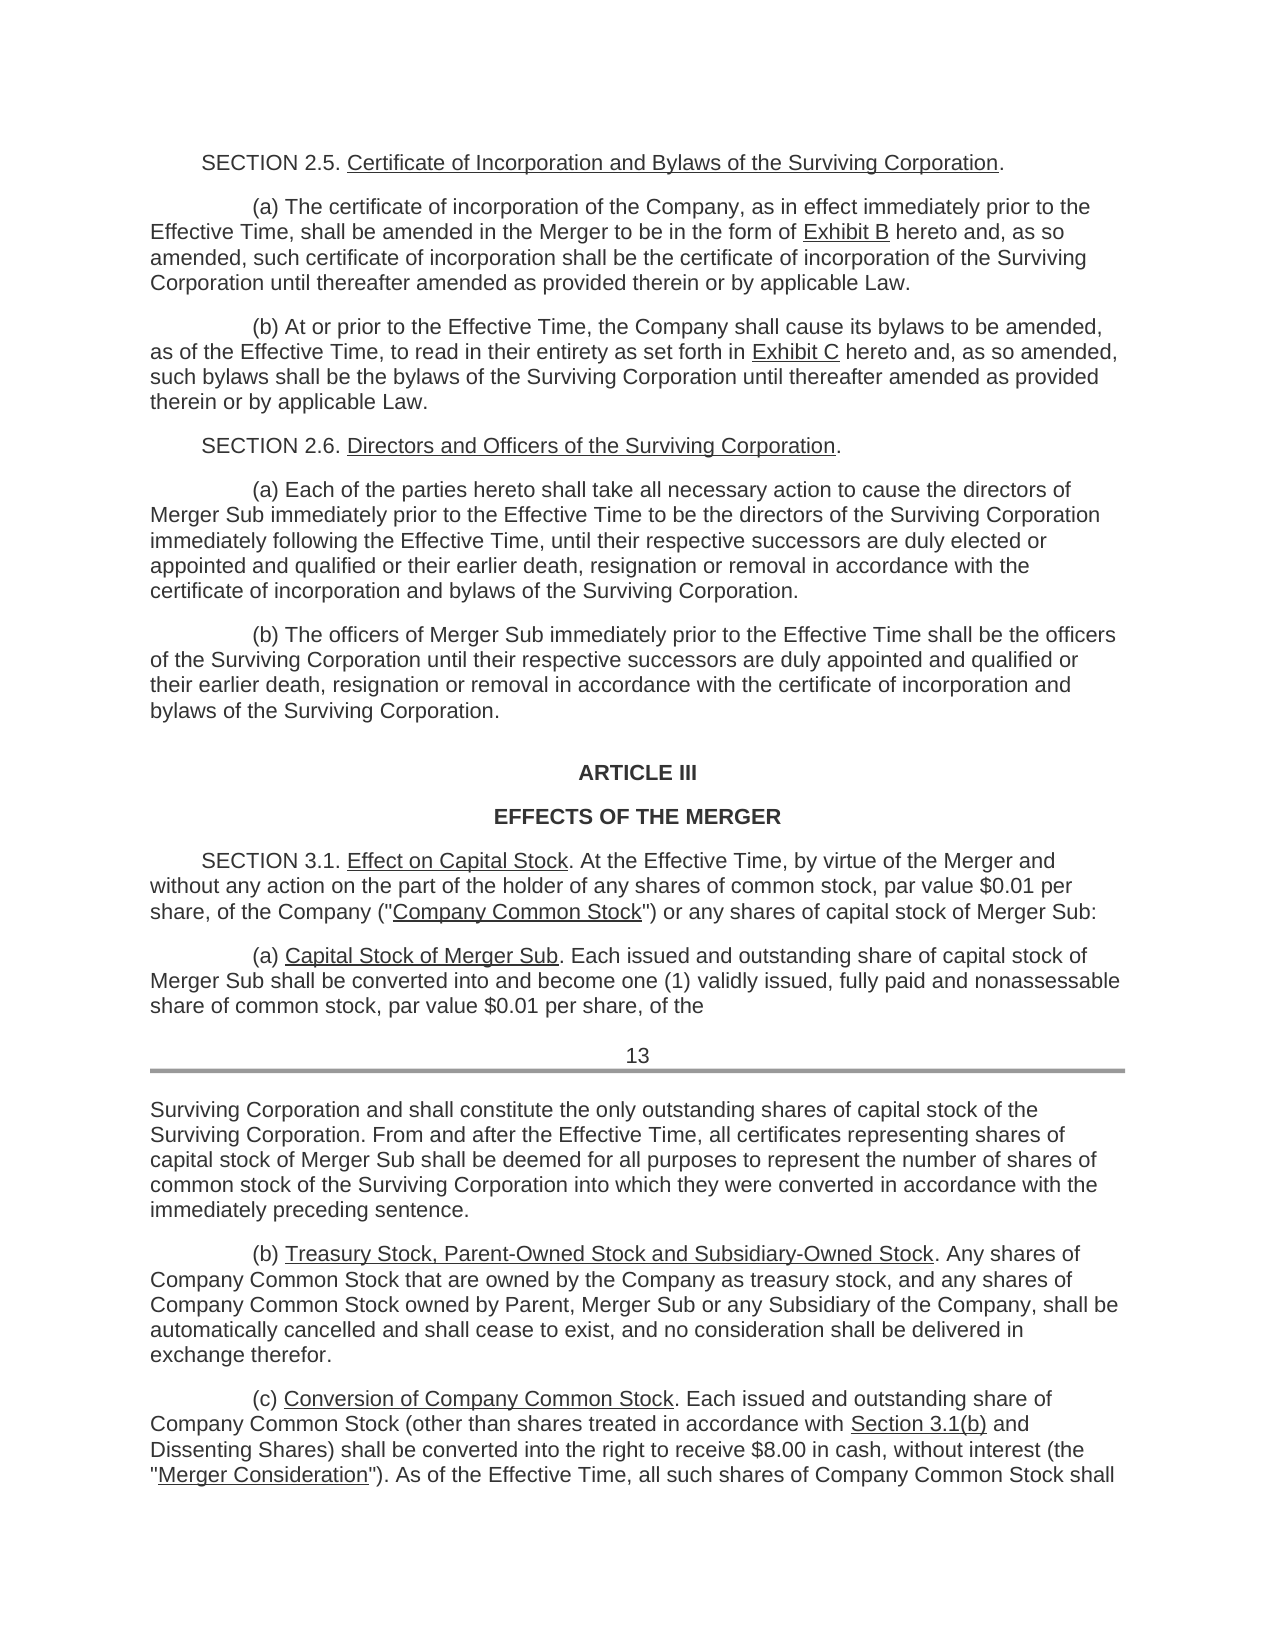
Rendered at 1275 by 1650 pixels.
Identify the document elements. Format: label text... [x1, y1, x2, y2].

text EFFECTS OF THE MERGER [150, 804, 1125, 829]
text SECTION 3.1. Effect on Capital Stock. At the Effective Time, by virtue of the Merger and without any action on the part of the holder of any shares of common stock, par value $0.01 per share, of the Company ("Company Common Stock") or any shares of capital stock of Merger Sub: [150, 848, 1125, 924]
text SECTION 2.5. Certificate of Incorporation and Bylaws of the Surviving Corporation. [150, 150, 1125, 175]
text 13 [150, 1043, 1125, 1068]
text Surviving Corporation and shall constitute the only outstanding shares of capital stock of the Surviving Corporation. From and after the Effective Time, all certificates representing shares of capital stock of Merger Sub shall be deemed for all purposes to represent the number of shares of common stock of the Surviving Corporation into which they were converted in accordance with the immediately preceding sentence. [150, 1097, 1125, 1223]
text SECTION 2.6. Directors and Officers of the Surviving Corporation. [150, 433, 1125, 458]
text (b) At or prior to the Effective Time, the Company shall cause its bylaws to be amended, as of the Effective Time, to read in their entirety as set forth in Exhibit C hereto and, as so amended, such bylaws shall be the bylaws of the Surviving Corporation until thereafter amended as provided therein or by applicable Law. [150, 313, 1125, 414]
text (a) Each of the parties hereto shall take all necessary action to cause the directors of Merger Sub immediately prior to the Effective Time to be the directors of the Surviving Corporation immediately following the Effective Time, until their respective successors are duly elected or appointed and qualified or their earlier death, resignation or removal in accordance with the certificate of incorporation and bylaws of the Surviving Corporation. [150, 477, 1125, 603]
text ARTICLE III [150, 760, 1125, 785]
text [150, 1386, 1125, 1487]
text (b) The officers of Merger Sub immediately prior to the Effective Time shall be the officers of the Surviving Corporation until their respective successors are duly appointed and qualified or their earlier death, resignation or removal in accordance with the certificate of incorporation and bylaws of the Surviving Corporation. [150, 622, 1125, 723]
text (a) Capital Stock of Merger Sub. Each issued and outstanding share of capital stock of Merger Sub shall be converted into and become one (1) validly issued, fully paid and nonassessable share of common stock, par value $0.01 per share, of the [150, 942, 1125, 1018]
text (a) The certificate of incorporation of the Company, as in effect immediately prior to the Effective Time, shall be amended in the Merger to be in the form of Exhibit B hereto and, as so amended, such certificate of incorporation shall be the certificate of incorporation of the Surviving Corporation until thereafter amended as provided therein or by applicable Law. [150, 194, 1125, 295]
text (b) Treasury Stock, Parent-Owned Stock and Subsidiary-Owned Stock. Any shares of Company Common Stock that are owned by the Company as treasury stock, and any shares of Company Common Stock owned by Parent, Merger Sub or any Subsidiary of the Company, shall be automatically cancelled and shall cease to exist, and no consideration shall be delivered in exchange therefor. [150, 1241, 1125, 1367]
